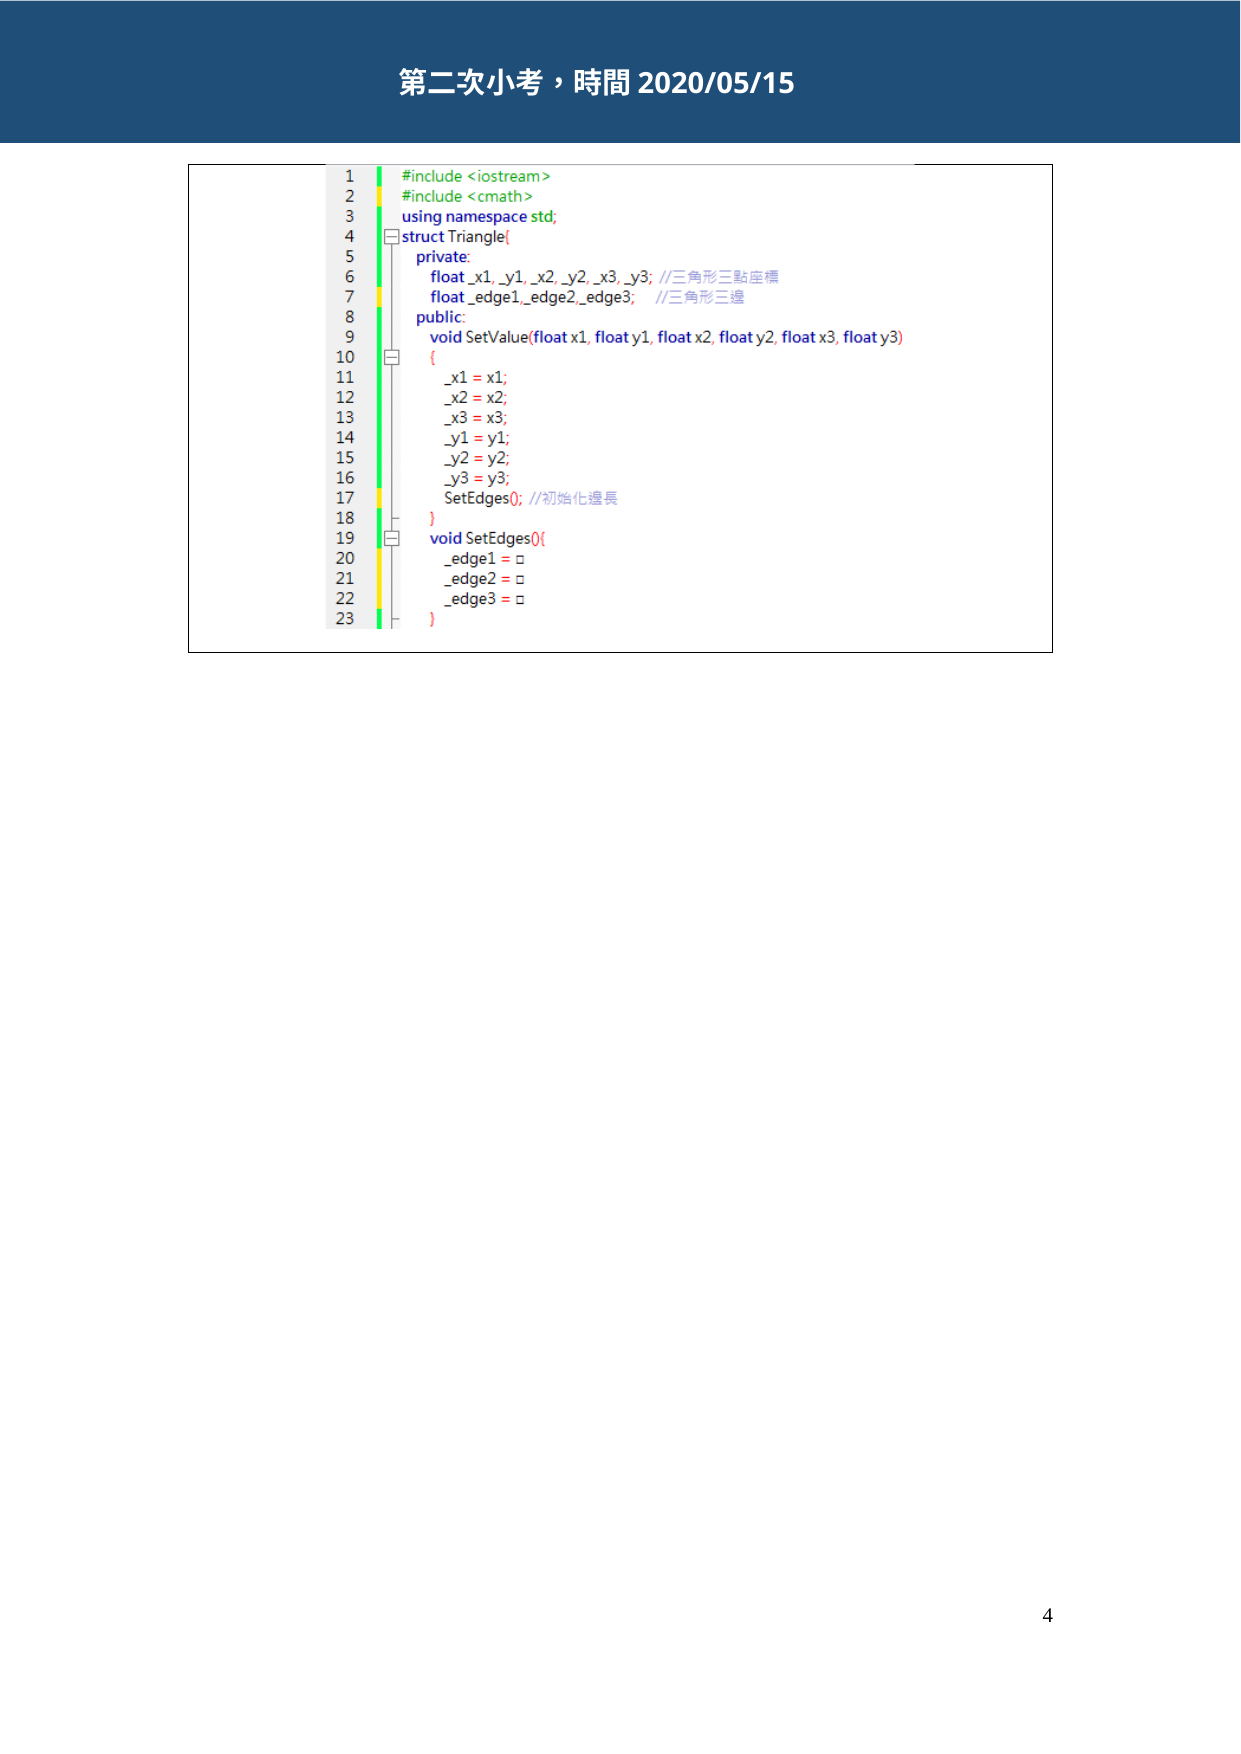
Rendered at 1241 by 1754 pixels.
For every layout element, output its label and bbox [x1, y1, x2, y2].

picture [325, 164, 915, 629]
table_header [189, 165, 1052, 652]
